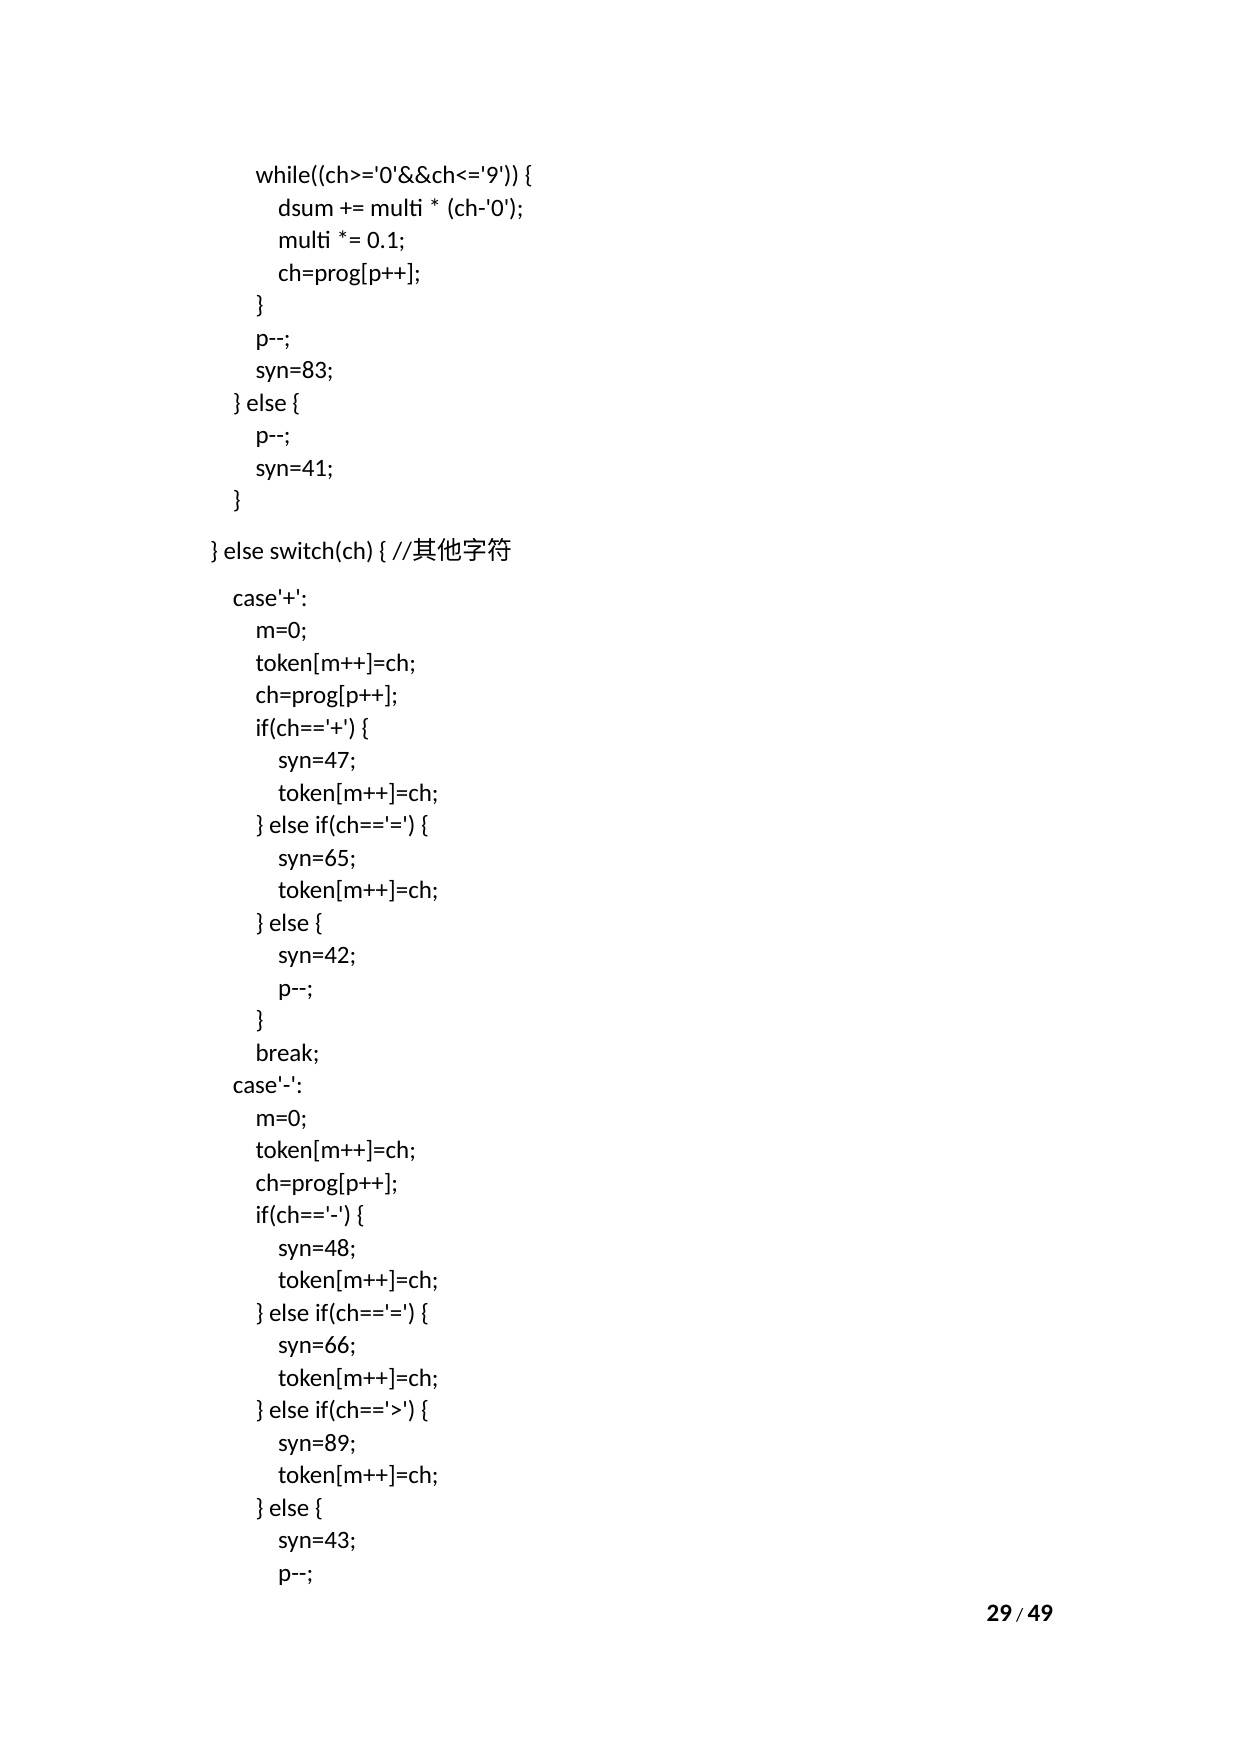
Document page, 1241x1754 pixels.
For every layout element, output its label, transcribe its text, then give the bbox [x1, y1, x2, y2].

text syn=83; [187, 353, 1053, 386]
text multi *= 0.1; [187, 223, 1053, 256]
text m=0; [187, 1101, 1053, 1133]
text ch=prog[p++]; [187, 256, 1053, 288]
text } [187, 288, 1053, 321]
text } else if(ch=='=') { [187, 1296, 1053, 1328]
text ch=prog[p++]; [187, 678, 1053, 711]
text token[m++]=ch; [187, 1458, 1053, 1491]
text token[m++]=ch; [187, 1133, 1053, 1166]
text } else { [187, 386, 1053, 418]
text } [187, 483, 1053, 516]
text syn=43; [187, 1523, 1053, 1556]
text token[m++]=ch; [187, 873, 1053, 906]
text token[m++]=ch; [187, 776, 1053, 808]
text case'+': [187, 581, 1053, 613]
text ch=prog[p++]; [187, 1166, 1053, 1198]
text p--; [187, 971, 1053, 1003]
text syn=48; [187, 1231, 1053, 1263]
text while((ch>='0'&&ch<='9')) { [187, 158, 1053, 191]
text syn=41; [187, 451, 1053, 483]
text syn=89; [187, 1426, 1053, 1458]
text } else if(ch=='=') { [187, 808, 1053, 841]
text token[m++]=ch; [187, 646, 1053, 678]
text } else { [187, 1491, 1053, 1523]
text syn=66; [187, 1328, 1053, 1361]
text } else switch(ch) { //其他字符 [187, 516, 1053, 581]
text dsum += multi * (ch-'0'); [187, 191, 1053, 223]
text case'-': [187, 1068, 1053, 1101]
text m=0; [187, 613, 1053, 646]
text token[m++]=ch; [187, 1263, 1053, 1296]
text syn=42; [187, 938, 1053, 971]
text if(ch=='-') { [187, 1198, 1053, 1231]
text } [187, 1003, 1053, 1036]
text token[m++]=ch; [187, 1361, 1053, 1393]
text p--; [187, 321, 1053, 353]
text syn=47; [187, 743, 1053, 776]
text syn=65; [187, 841, 1053, 873]
text if(ch=='+') { [187, 711, 1053, 743]
text p--; [187, 1556, 1053, 1588]
text } else if(ch=='>') { [187, 1393, 1053, 1426]
text } else { [187, 906, 1053, 938]
text p--; [187, 418, 1053, 451]
text break; [187, 1036, 1053, 1068]
